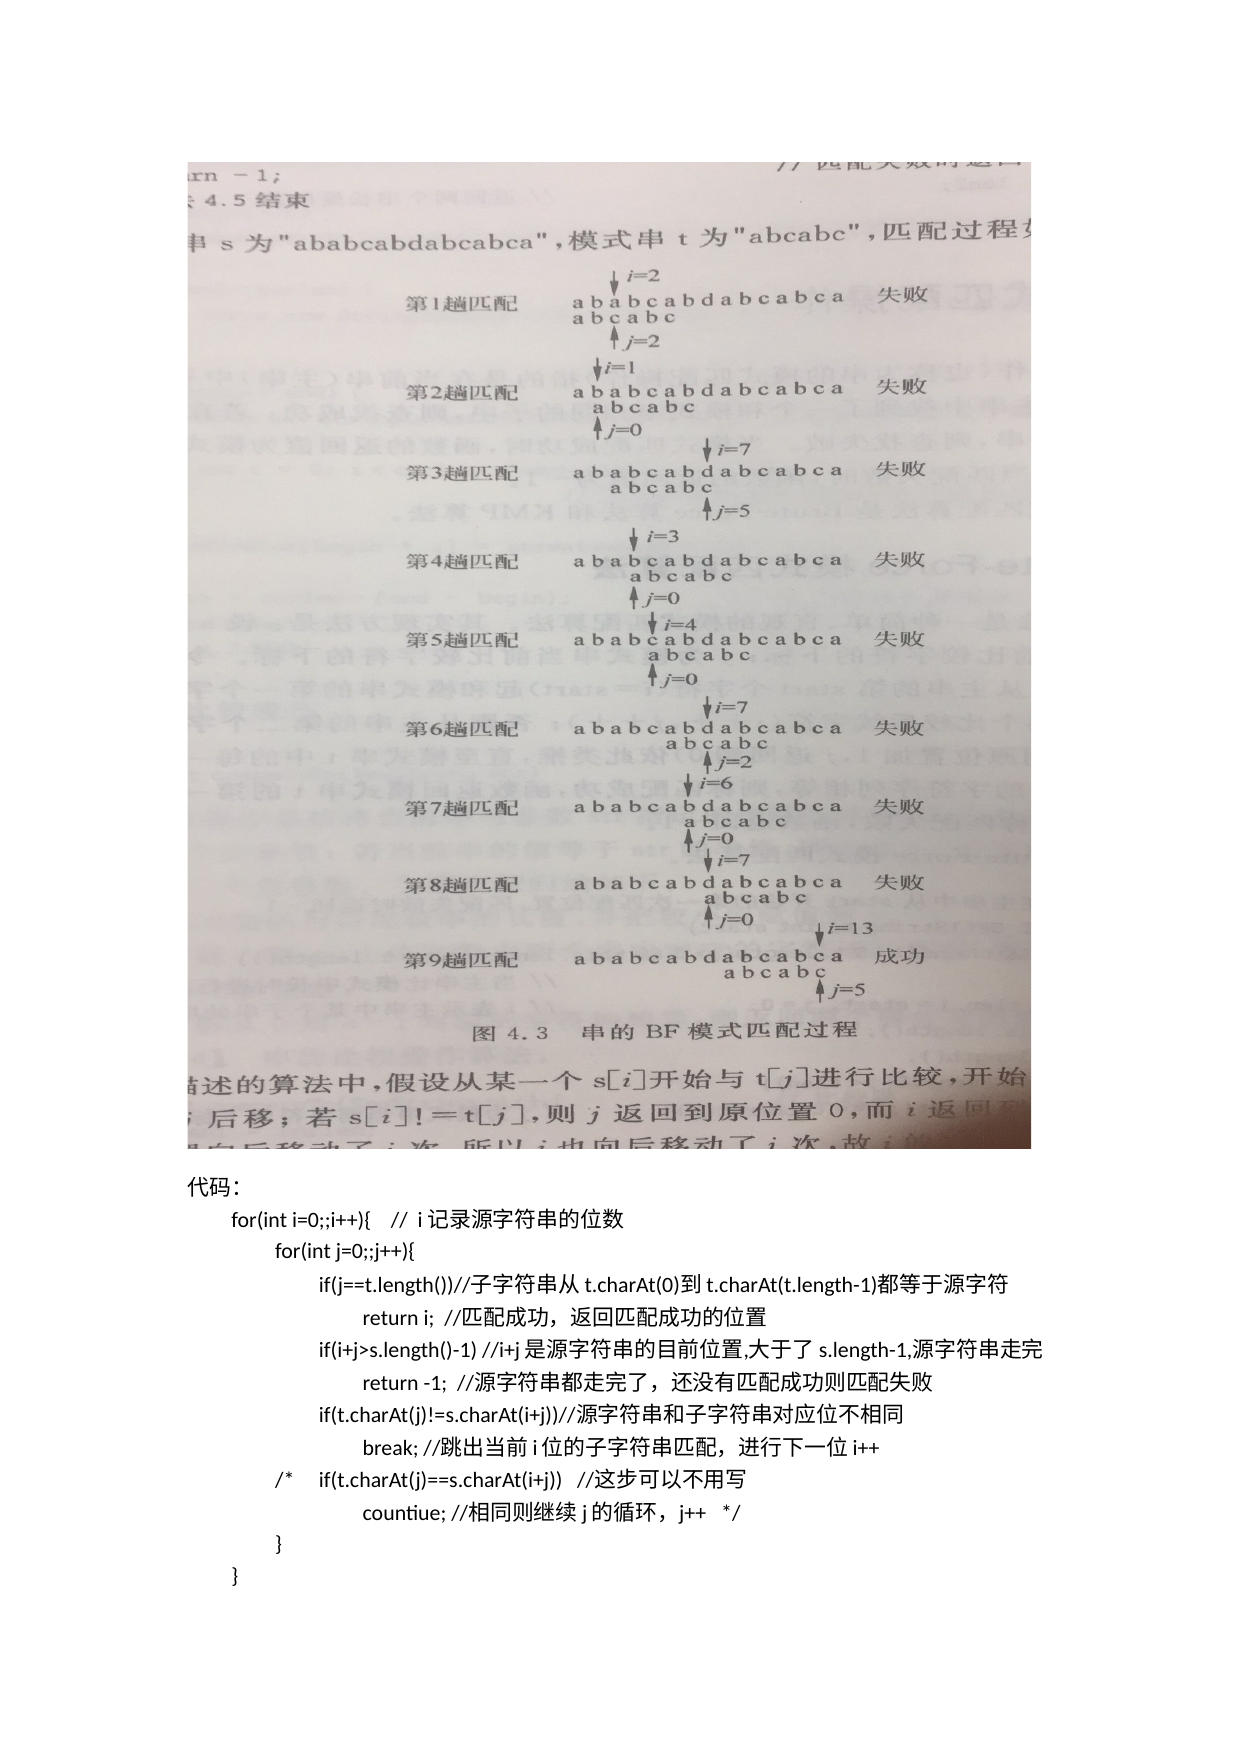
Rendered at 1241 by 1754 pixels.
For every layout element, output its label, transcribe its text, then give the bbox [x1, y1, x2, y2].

text /* if(t.charAt(j)==s.charAt(i+j)) //这步可以不用写 [231, 1462, 1053, 1494]
text return i; //匹配成功，返回匹配成功的位置 [231, 1299, 1053, 1332]
picture [187, 162, 1032, 1149]
text } [231, 1527, 1053, 1559]
text 代码： [187, 1169, 1053, 1202]
text if(j==t.length())//子字符串从t.charAt(0)到t.charAt(t.length-1)都等于源字符 [209, 1267, 1053, 1299]
text if(i+j>s.length()-1) //i+j是源字符串的目前位置,大于了s.length-1,源字符串走完 [231, 1332, 1053, 1364]
text countiue; //相同则继续j的循环，j++ */ [231, 1494, 1053, 1527]
text } [187, 1559, 1053, 1592]
text return -1; //源字符串都走完了，还没有匹配成功则匹配失败 [231, 1364, 1053, 1397]
text if(t.charAt(j)!=s.charAt(i+j))//源字符串和子字符串对应位不相同 [231, 1397, 1053, 1429]
text for(int i=0;;i++){ // i记录源字符串的位数 [187, 1202, 1053, 1234]
text break; //跳出当前i位的子字符串匹配，进行下一位i++ [231, 1429, 1053, 1462]
text for(int j=0;;j++){ [187, 1234, 1053, 1267]
